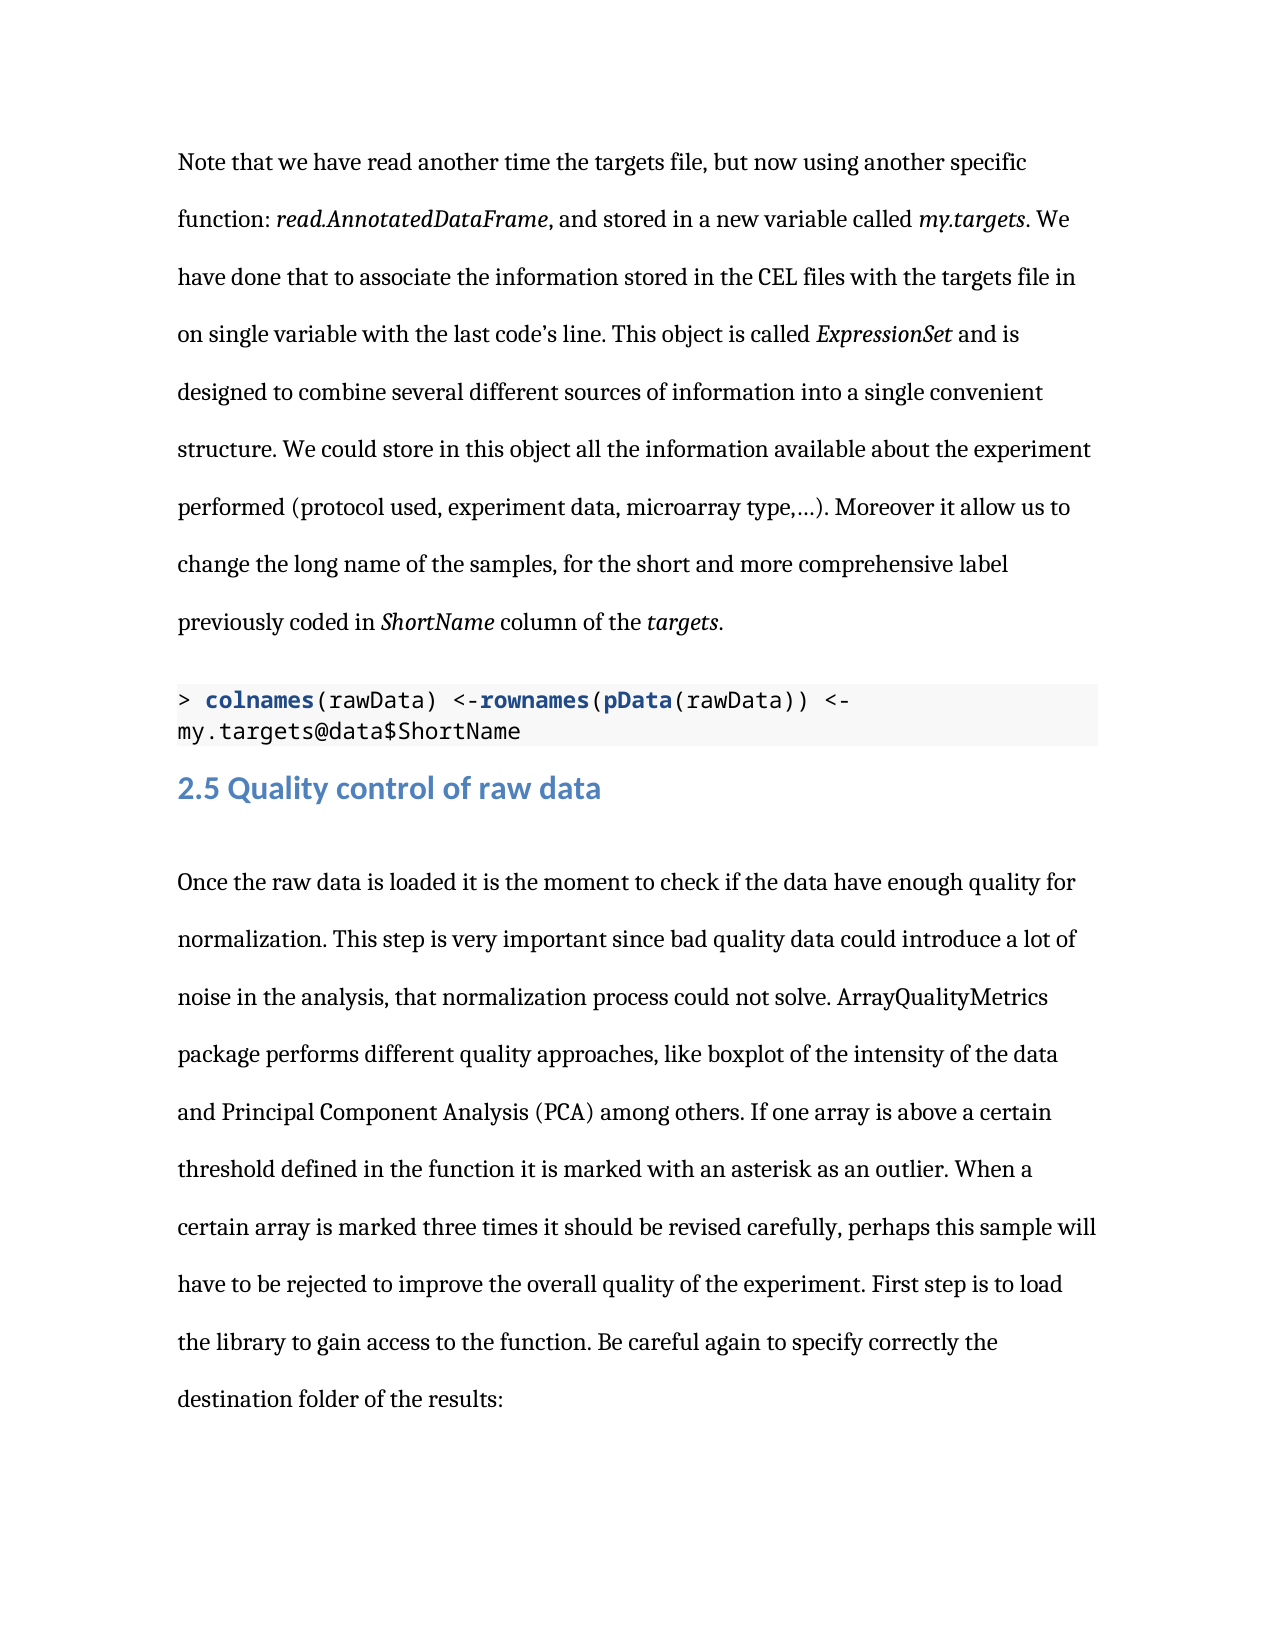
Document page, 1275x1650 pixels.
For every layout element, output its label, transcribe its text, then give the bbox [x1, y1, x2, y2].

text Once the raw data is loaded it is the moment to check if the data have enough quality for normalization. This step is very important since bad quality data could introduce a lot of noise in the analysis, that normalization process could not solve. ArrayQualityMetrics package performs different quality approaches, like boxplot of the intensity of the data and Principal Component Analysis (PCA) among others. If one array is above a certain threshold defined in the function it is marked with an asterisk as an outlier. When a certain array is marked three times it should be revised carefully, perhaps this sample will have to be rejected to improve the overall quality of the experiment. First step is to load the library to gain access to the function. Be careful again to specify correctly the destination folder of the results: [177, 867, 1098, 1414]
subtitle 2.5 Quality control of raw data [177, 767, 1098, 808]
text Note that we have read another time the targets file, but now using another specific function: read.AnnotatedDataFrame, and stored in a new variable called my.targets. We have done that to associate the information stored in the CEL files with the targets file in on single variable with the last code’s line. This object is called ExpressionSet and is designed to combine several different sources of information into a single convenient structure. We could store in this object all the information available about the experiment performed (protocol used, experiment data, microarray type,…). Moreover it allow us to change the long name of the samples, for the short and more comprehensive label previously coded in ShortName column of the targets. [177, 148, 1098, 636]
text > colnames(rawData) <-rownames(pData(rawData)) <- my.targets@data$ShortName [521, 684, 1098, 746]
